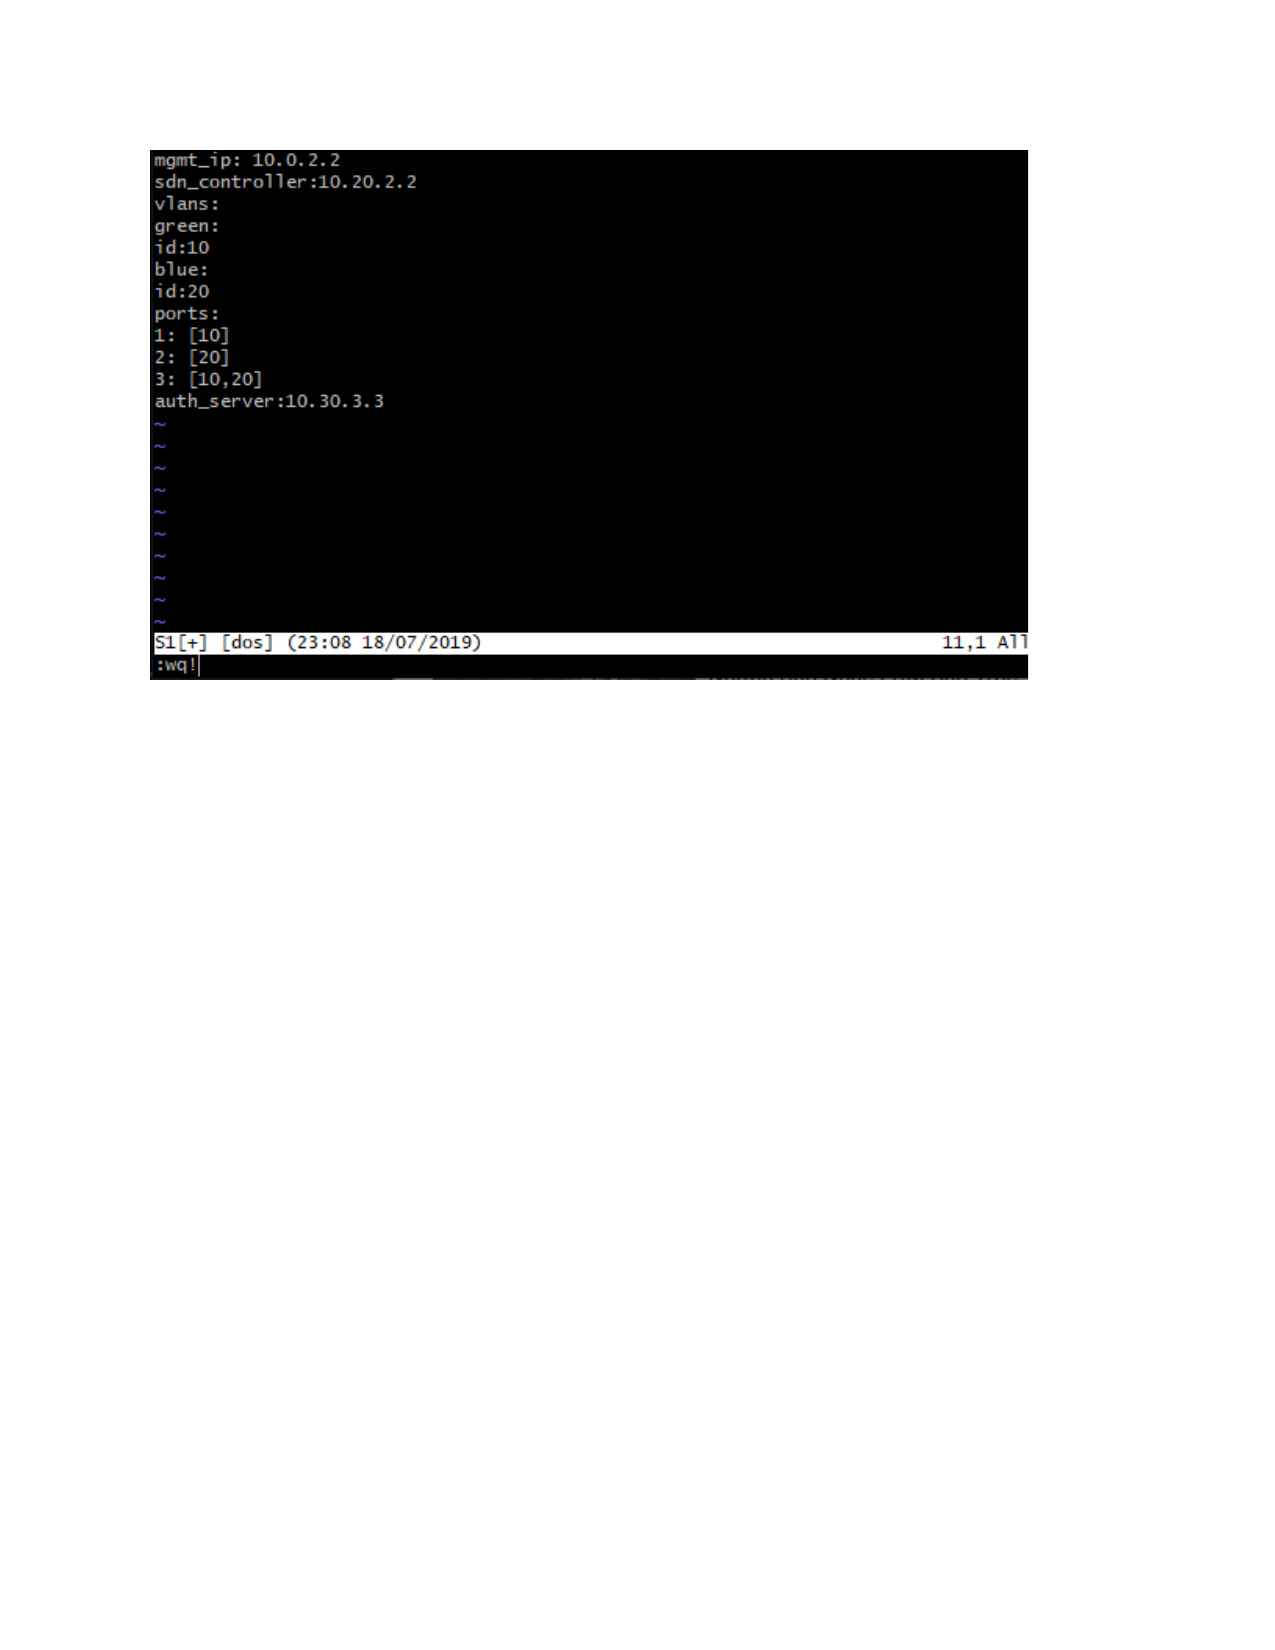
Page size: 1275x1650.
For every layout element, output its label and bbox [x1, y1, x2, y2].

picture [150, 150, 1029, 680]
